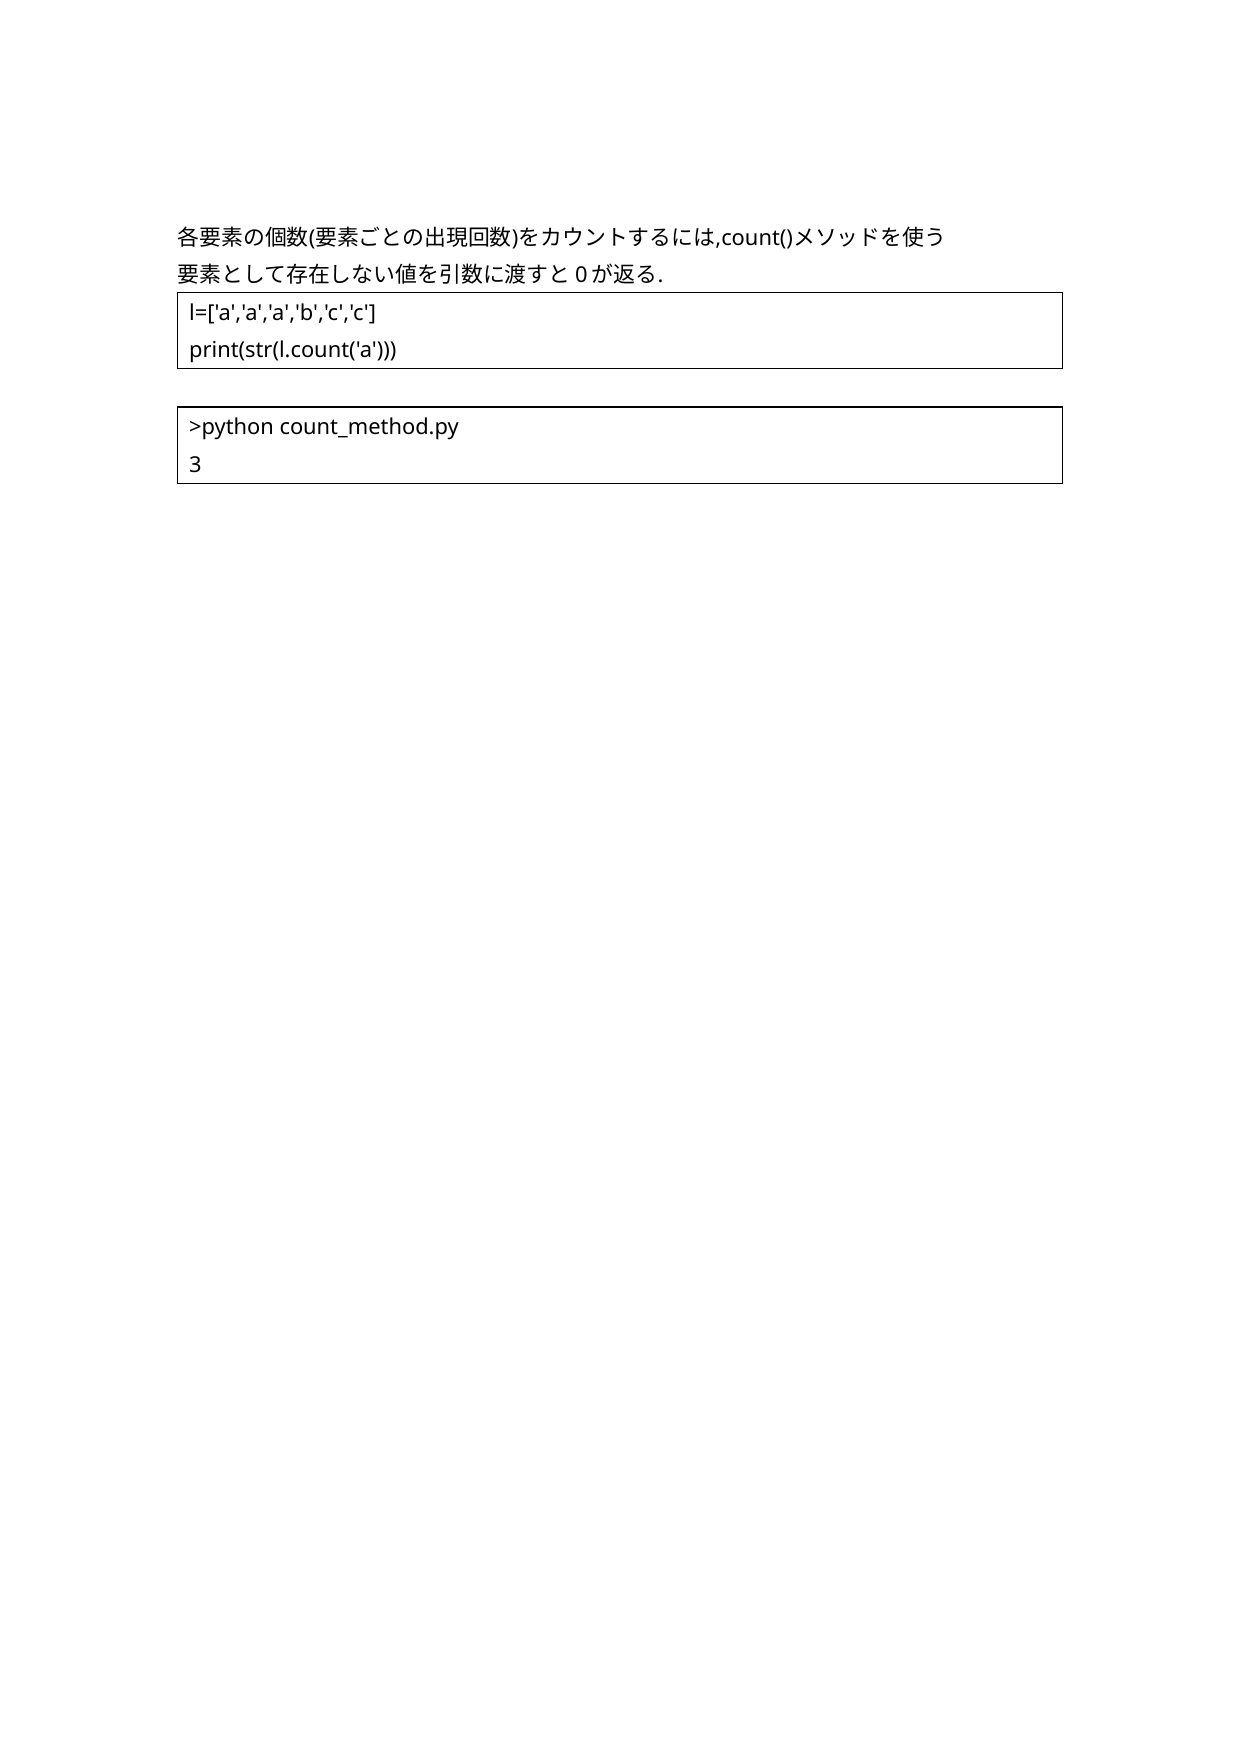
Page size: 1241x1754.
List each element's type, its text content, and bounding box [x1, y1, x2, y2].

table_header l=['a','a','a','b','c','c'] print(str(l.count('a'))) [178, 293, 1062, 368]
text 各要素の個数(要素ごとの出現回数)をカウントするには,count()メソッドを使う [177, 217, 1063, 254]
text 要素として存在しない値を引数に渡すと0が返る. [177, 254, 1063, 292]
table_header >python count_method.py 3 [178, 408, 1062, 482]
